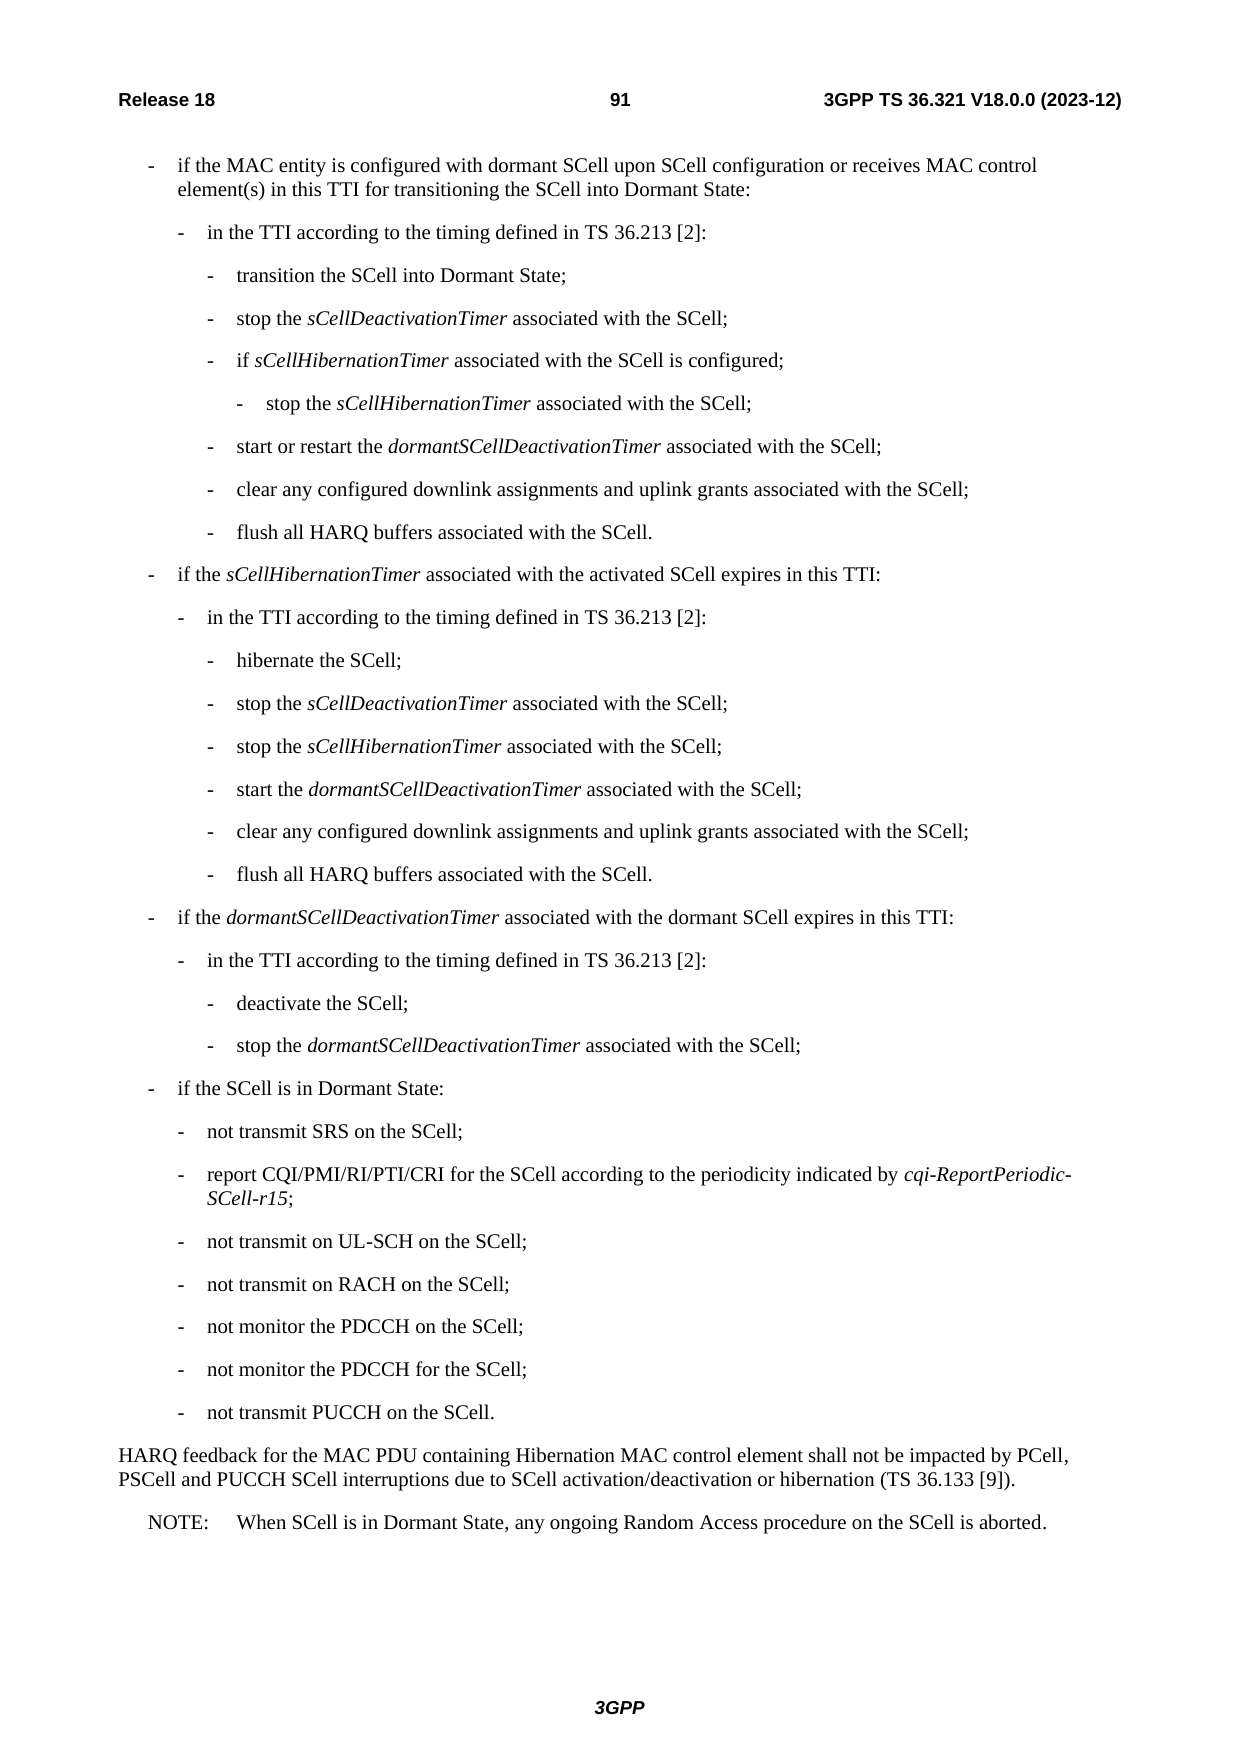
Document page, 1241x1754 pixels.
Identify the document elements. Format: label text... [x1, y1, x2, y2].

text - hibernate the SCell; [207, 648, 1122, 672]
text - transition the SCell into Dormant State; [207, 263, 1122, 287]
text HARQ feedback for the MAC PDU containing Hibernation MAC control element shall not be impacted by PCell, PSCell and PUCCH SCell interruptions due to SCell activation/deactivation or hibernation (TS 36.133 [9]). [118, 1443, 1122, 1491]
text - not transmit SRS on the SCell; [177, 1119, 1122, 1143]
text - not transmit PUCCH on the SCell. [177, 1400, 1122, 1424]
text - clear any configured downlink assignments and uplink grants associated with the SCell; [207, 819, 1122, 843]
text - deactivate the SCell; [207, 991, 1122, 1014]
text - not transmit on UL-SCH on the SCell; [177, 1229, 1122, 1253]
text - not monitor the PDCCH on the SCell; [177, 1314, 1122, 1338]
text - clear any configured downlink assignments and uplink grants associated with the SCell; [207, 477, 1122, 501]
text - in the TTI according to the timing defined in TS 36.213 [2]: [177, 948, 1122, 972]
text - if the MAC entity is configured with dormant SCell upon SCell configuration or receives MAC control element(s) in this TTI for transitioning the SCell into Dormant State: [148, 153, 1122, 201]
text - stop the sCellHibernationTimer associated with the SCell; [207, 734, 1122, 758]
text - stop the sCellHibernationTimer associated with the SCell; [236, 391, 1122, 415]
text - start the dormantSCellDeactivationTimer associated with the SCell; [207, 776, 1122, 801]
text - if the sCellHibernationTimer associated with the activated SCell expires in this TTI: [148, 562, 1122, 586]
text - if the dormantSCellDeactivationTimer associated with the dormant SCell expires in this TTI: [148, 905, 1122, 929]
text - not transmit on RACH on the SCell; [177, 1271, 1122, 1296]
text NOTE: When SCell is in Dormant State, any ongoing Random Access procedure on the SCell is aborted. [148, 1509, 1122, 1534]
text - if sCellHibernationTimer associated with the SCell is configured; [207, 348, 1122, 372]
text - start or restart the dormantSCellDeactivationTimer associated with the SCell; [207, 434, 1122, 458]
text - stop the dormantSCellDeactivationTimer associated with the SCell; [207, 1033, 1122, 1057]
text - not monitor the PDCCH for the SCell; [177, 1357, 1122, 1381]
text - flush all HARQ buffers associated with the SCell. [207, 862, 1122, 886]
text - flush all HARQ buffers associated with the SCell. [207, 519, 1122, 544]
text - report CQI/PMI/RI/PTI/CRI for the SCell according to the periodicity indicated by cqi-ReportPeriodic-SCell-r15; [177, 1162, 1122, 1210]
text - stop the sCellDeactivationTimer associated with the SCell; [207, 691, 1122, 715]
text - if the SCell is in Dormant State: [148, 1076, 1122, 1100]
text - in the TTI according to the timing defined in TS 36.213 [2]: [177, 605, 1122, 629]
text - stop the sCellDeactivationTimer associated with the SCell; [207, 306, 1122, 329]
text - in the TTI according to the timing defined in TS 36.213 [2]: [177, 220, 1122, 244]
